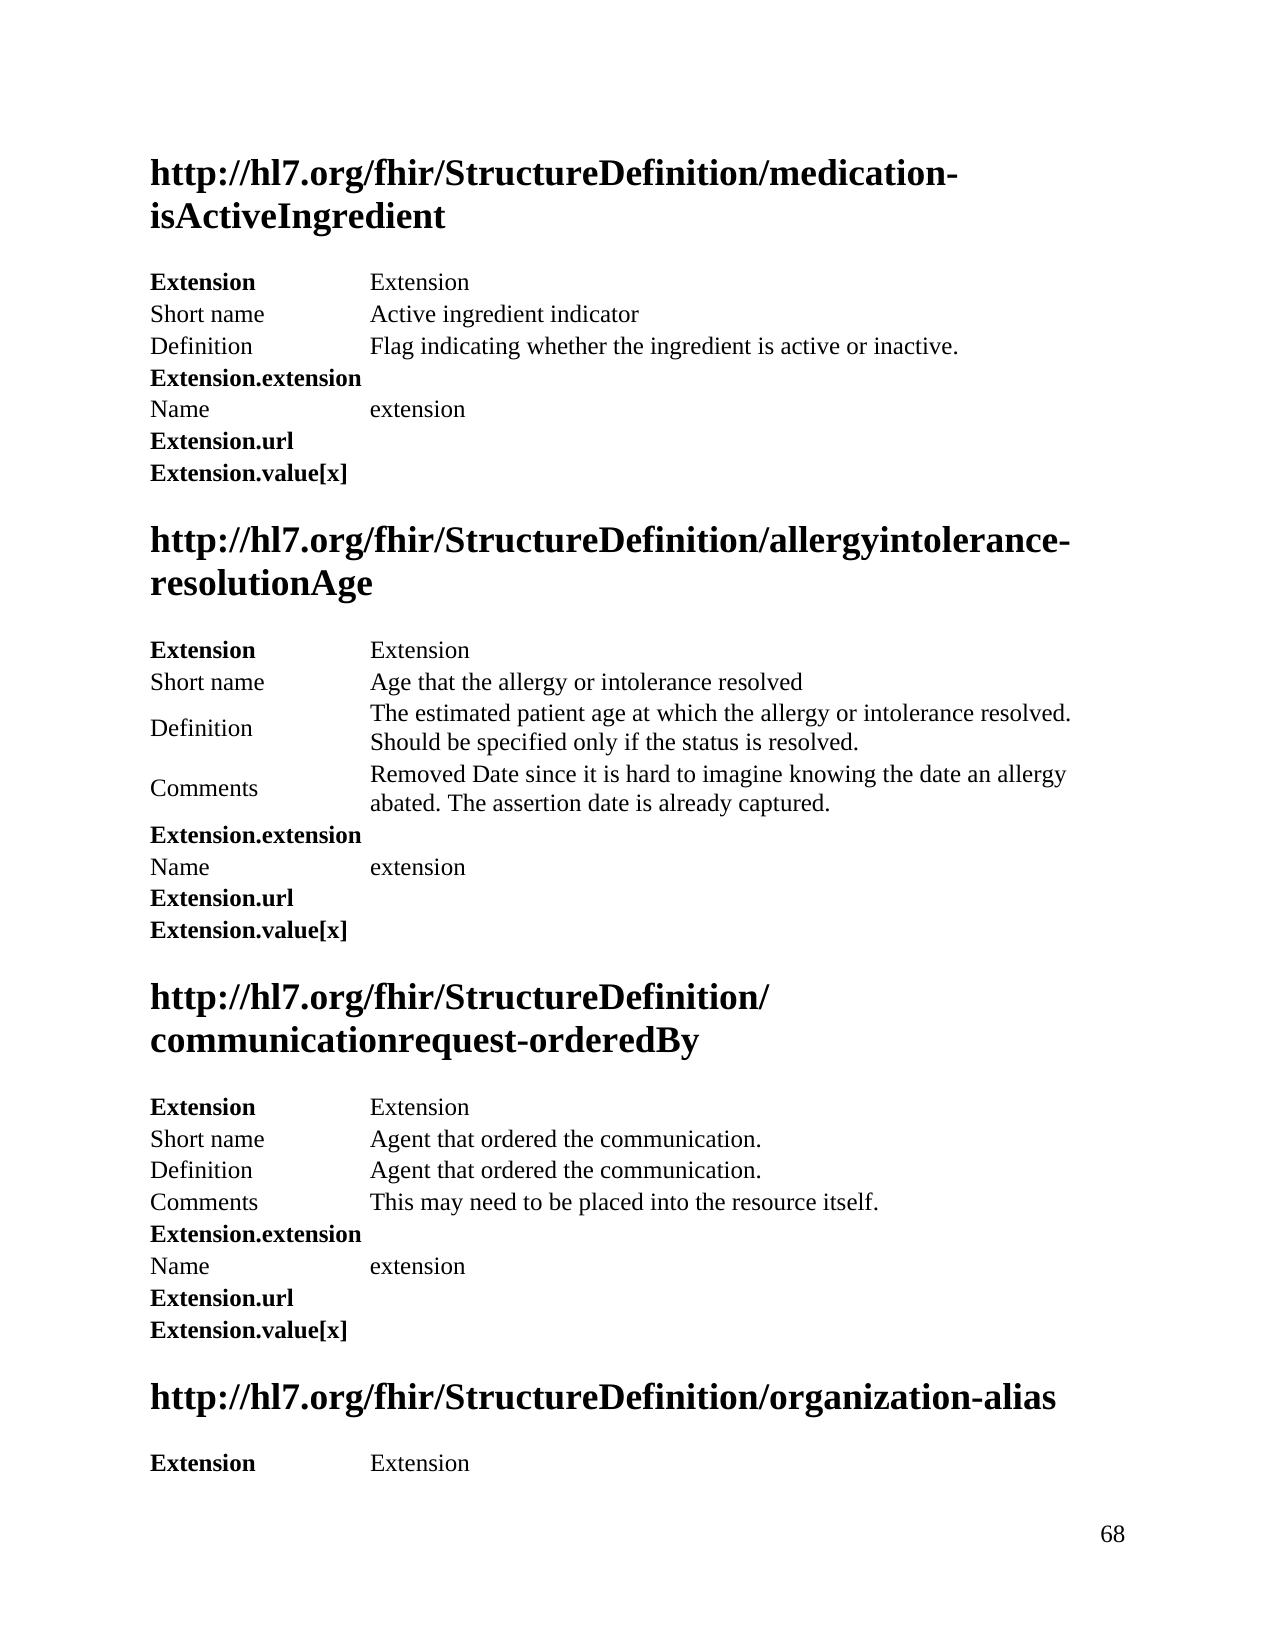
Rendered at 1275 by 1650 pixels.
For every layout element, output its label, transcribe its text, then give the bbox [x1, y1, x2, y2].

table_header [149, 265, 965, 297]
subtitle http://hl7.org/fhir/StructureDefinition/allergyintolerance-resolutionAge [150, 518, 1125, 604]
subtitle http://hl7.org/fhir/StructureDefinition/organization-alias [150, 1374, 1125, 1417]
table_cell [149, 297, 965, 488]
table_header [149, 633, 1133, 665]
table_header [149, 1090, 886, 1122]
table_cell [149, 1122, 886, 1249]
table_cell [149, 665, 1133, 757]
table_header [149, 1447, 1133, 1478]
subtitle http://hl7.org/fhir/StructureDefinition/medication-isActiveIngredient [150, 150, 1125, 236]
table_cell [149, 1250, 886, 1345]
subtitle http://hl7.org/fhir/StructureDefinition/communicationrequest-orderedBy [150, 975, 1125, 1061]
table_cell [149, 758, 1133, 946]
